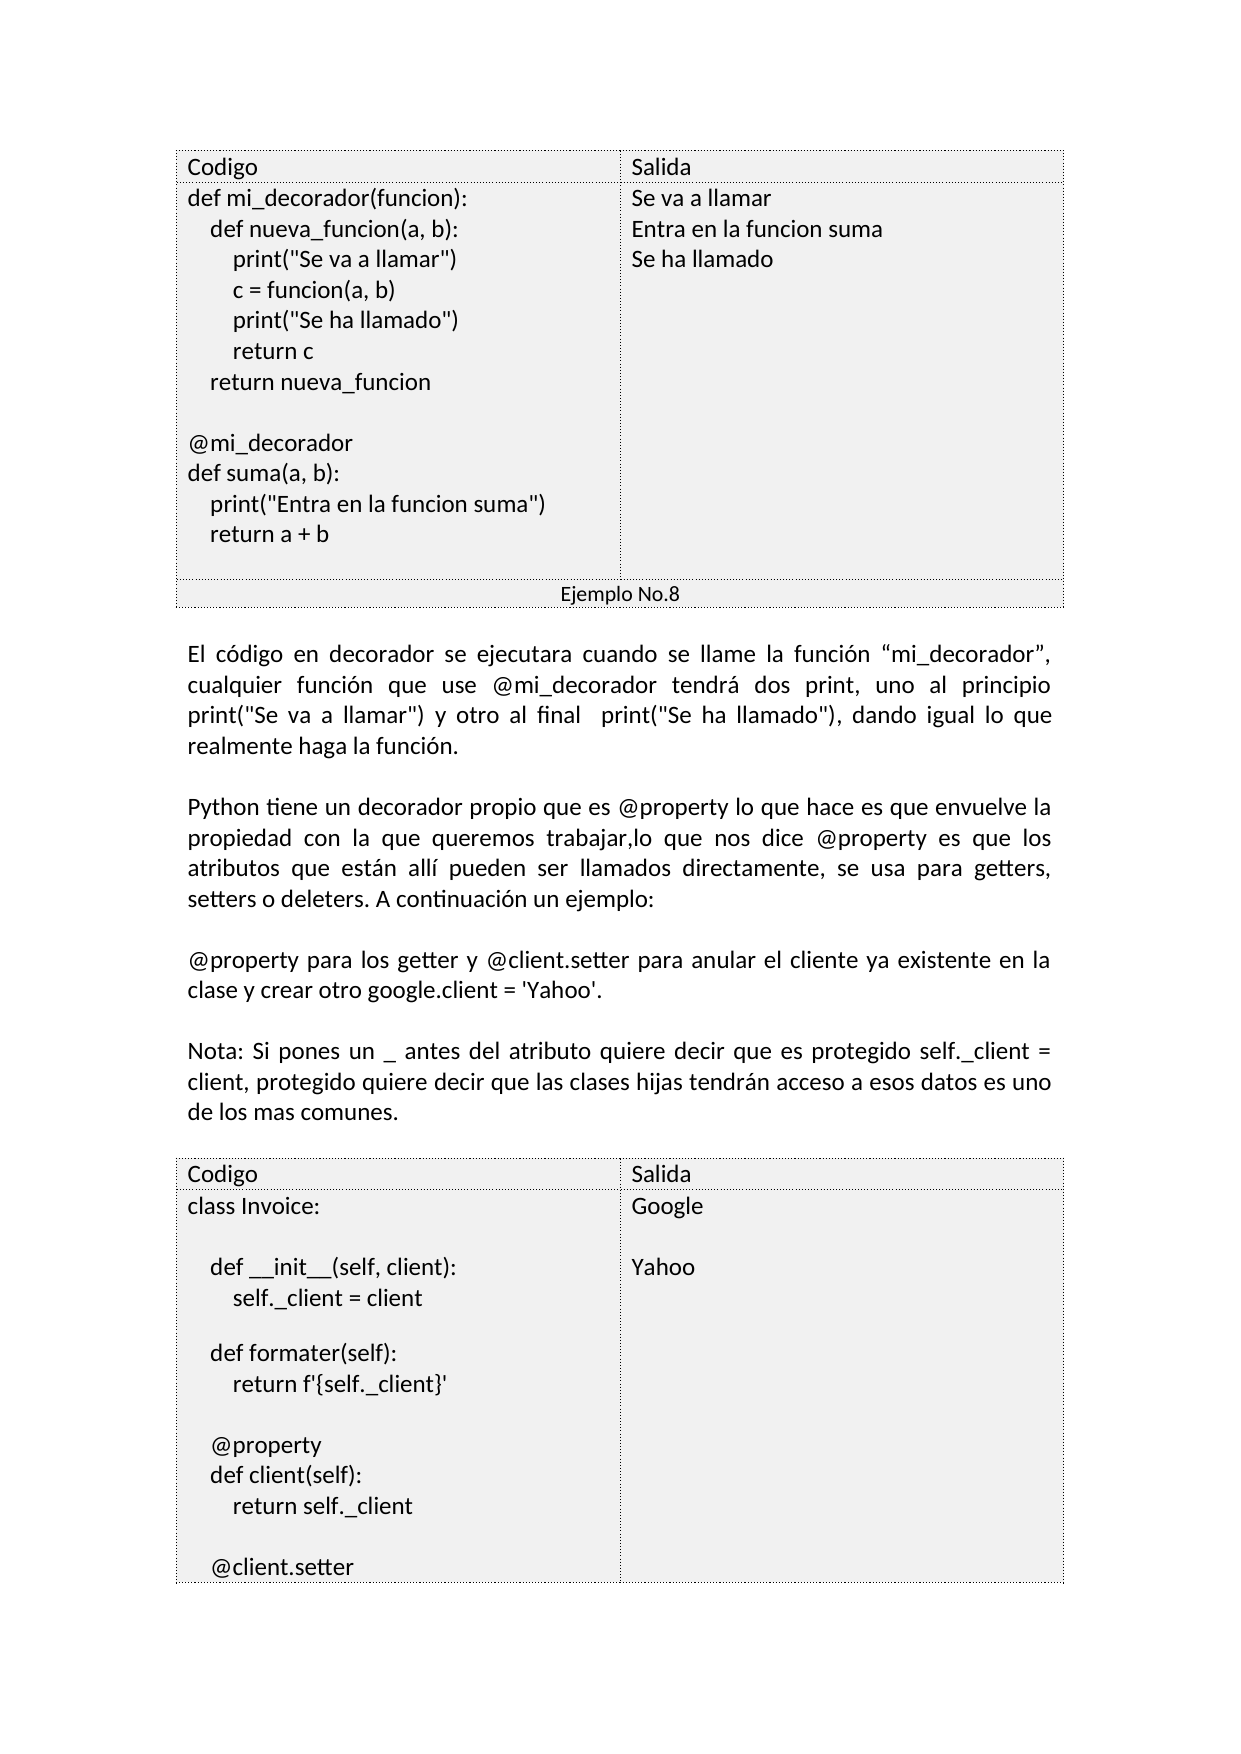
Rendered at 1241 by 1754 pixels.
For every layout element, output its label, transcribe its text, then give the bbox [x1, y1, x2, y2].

table_header Salida [620, 150, 1064, 182]
list El código en decorador se ejecutara cuando se llame la función “mi_decorador”, cualquier función que use @mi_decorador tendrá dos print, uno al principio print("Se va a llamar") y otro al final print("Se ha llamado"), dando igual lo que realmente haga la función. [187, 639, 1053, 761]
table_cell def mi_decorador(funcion): def nueva_funcion(a, b): print("Se va a llamar") c = funcion(a, b) print("Se ha llamado") return c return nueva_funcion @mi_decorador def suma(a, b): print("Entra en la funcion suma") return a + b [176, 182, 620, 579]
table_header Codigo [176, 1158, 620, 1189]
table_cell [176, 1189, 620, 1582]
table_cell Ejemplo No.8 [176, 579, 1064, 607]
list @property para los getter y @client.setter para anular el cliente ya existente en la clase y crear otro google.client = 'Yahoo'. [187, 944, 1053, 1005]
table_header Codigo [176, 150, 620, 182]
table_header Salida [620, 1158, 1064, 1189]
list Nota: Si pones un _ antes del atributo quiere decir que es protegido self._client = client, protegido quiere decir que las clases hijas tendrán acceso a esos datos es uno de los mas comunes. [187, 1035, 1053, 1127]
table_cell Google Yahoo [620, 1189, 1064, 1582]
list Python tiene un decorador propio que es @property lo que hace es que envuelve la propiedad con la que queremos trabajar,lo que nos dice @property es que los atributos que están allí pueden ser llamados directamente, se usa para getters, setters o deleters. A continuación un ejemplo: [187, 791, 1053, 913]
table_cell Se va a llamar Entra en la funcion suma Se ha llamado [620, 182, 1064, 579]
